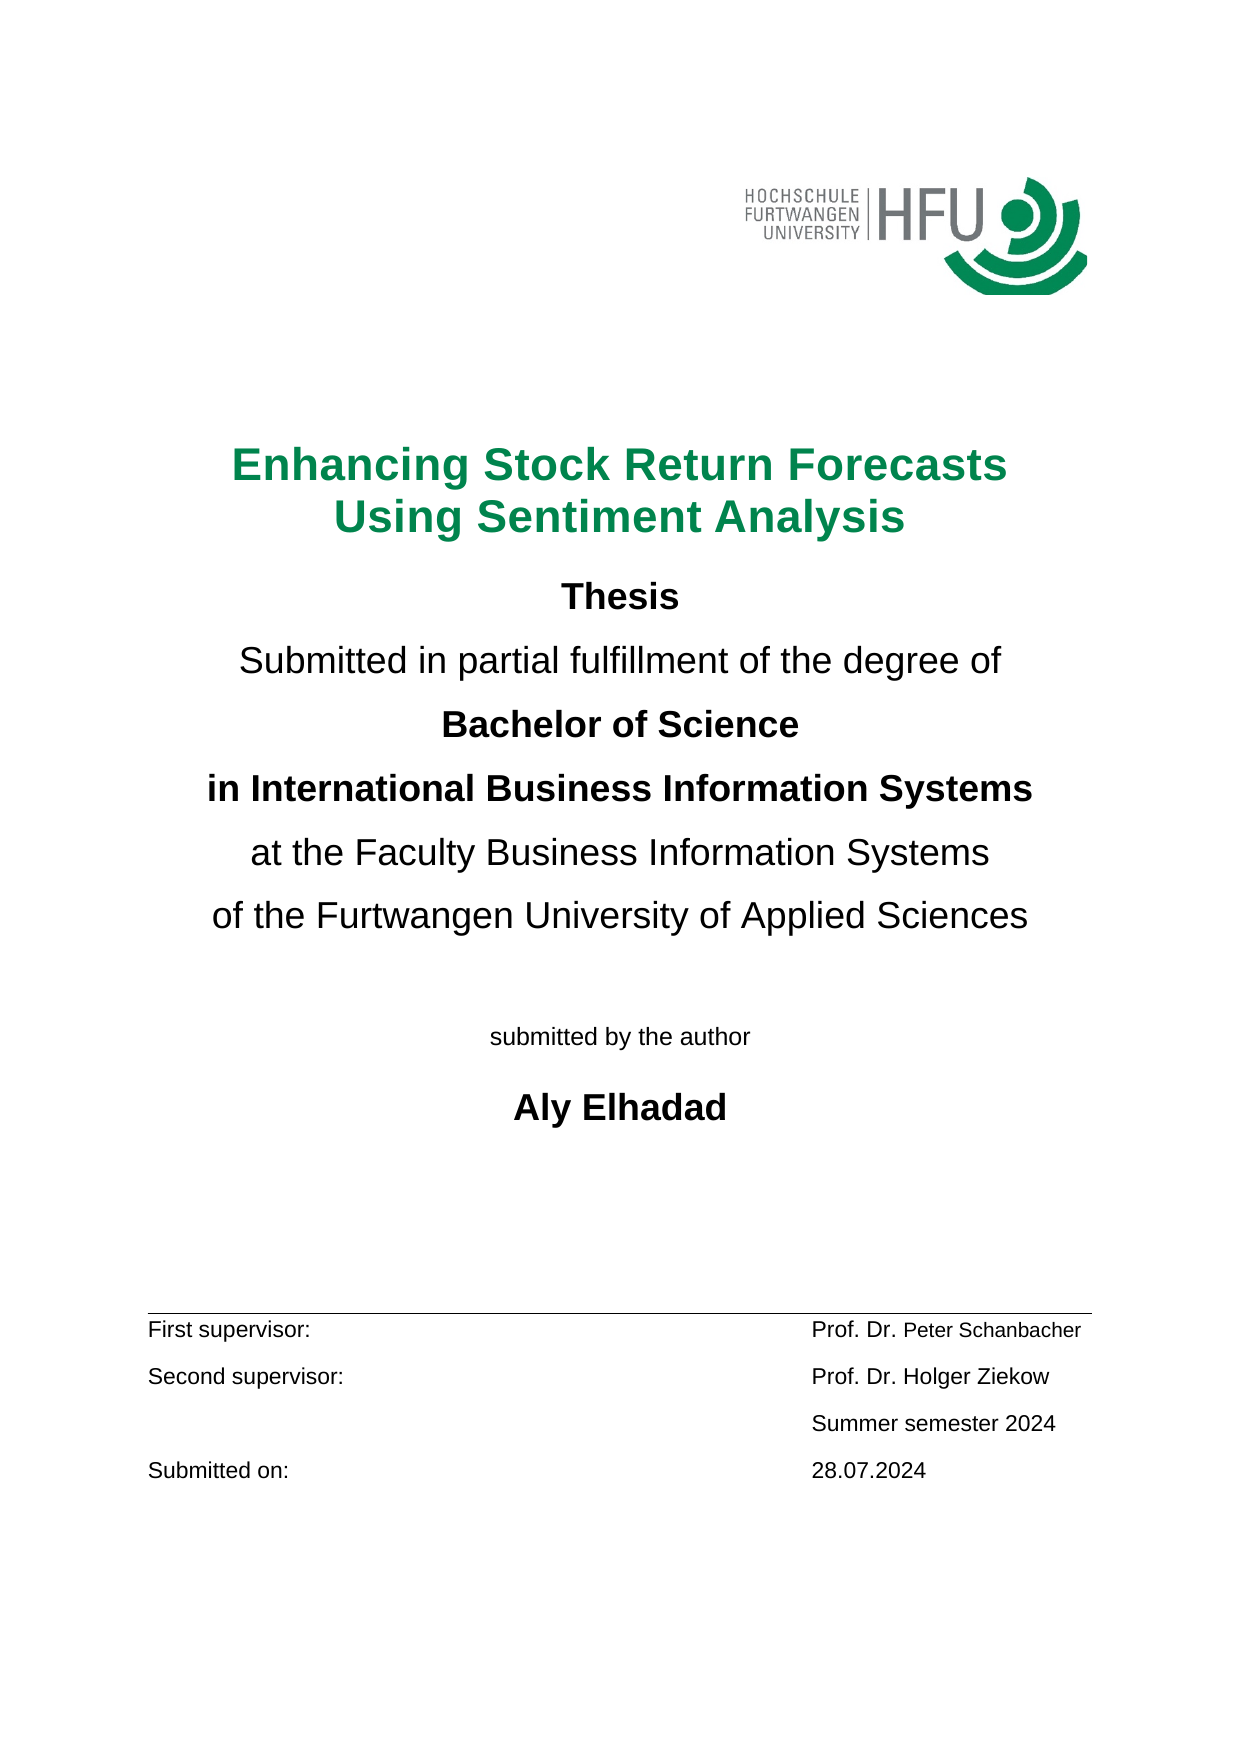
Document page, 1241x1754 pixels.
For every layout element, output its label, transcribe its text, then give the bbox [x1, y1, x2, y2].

text Bachelor of Science [148, 702, 1092, 745]
text Submitted in partial fulfillment of the degree of [148, 638, 1092, 681]
text of the Furtwangen University of Applied Sciences [148, 894, 1092, 937]
text Submitted on: 28.07.2024 [148, 1457, 1092, 1484]
text at the Faculty Business Information Systems [148, 830, 1092, 873]
text submitted by the author [148, 1022, 1092, 1050]
text Aly Elhadad [148, 1086, 1092, 1129]
text Second supervisor: Prof. Dr. Holger Ziekow [148, 1363, 1092, 1389]
title Using Sentiment Analysis [148, 490, 1092, 543]
text in International Business Information Systems [148, 766, 1092, 809]
picture [745, 177, 1088, 295]
title Enhancing Stock Return Forecasts [148, 437, 1092, 490]
text First supervisor: Prof. Dr. Peter Schanbacher [148, 1314, 1092, 1342]
text Thesis [148, 574, 1092, 617]
text Summer semester 2024 [148, 1410, 1092, 1436]
